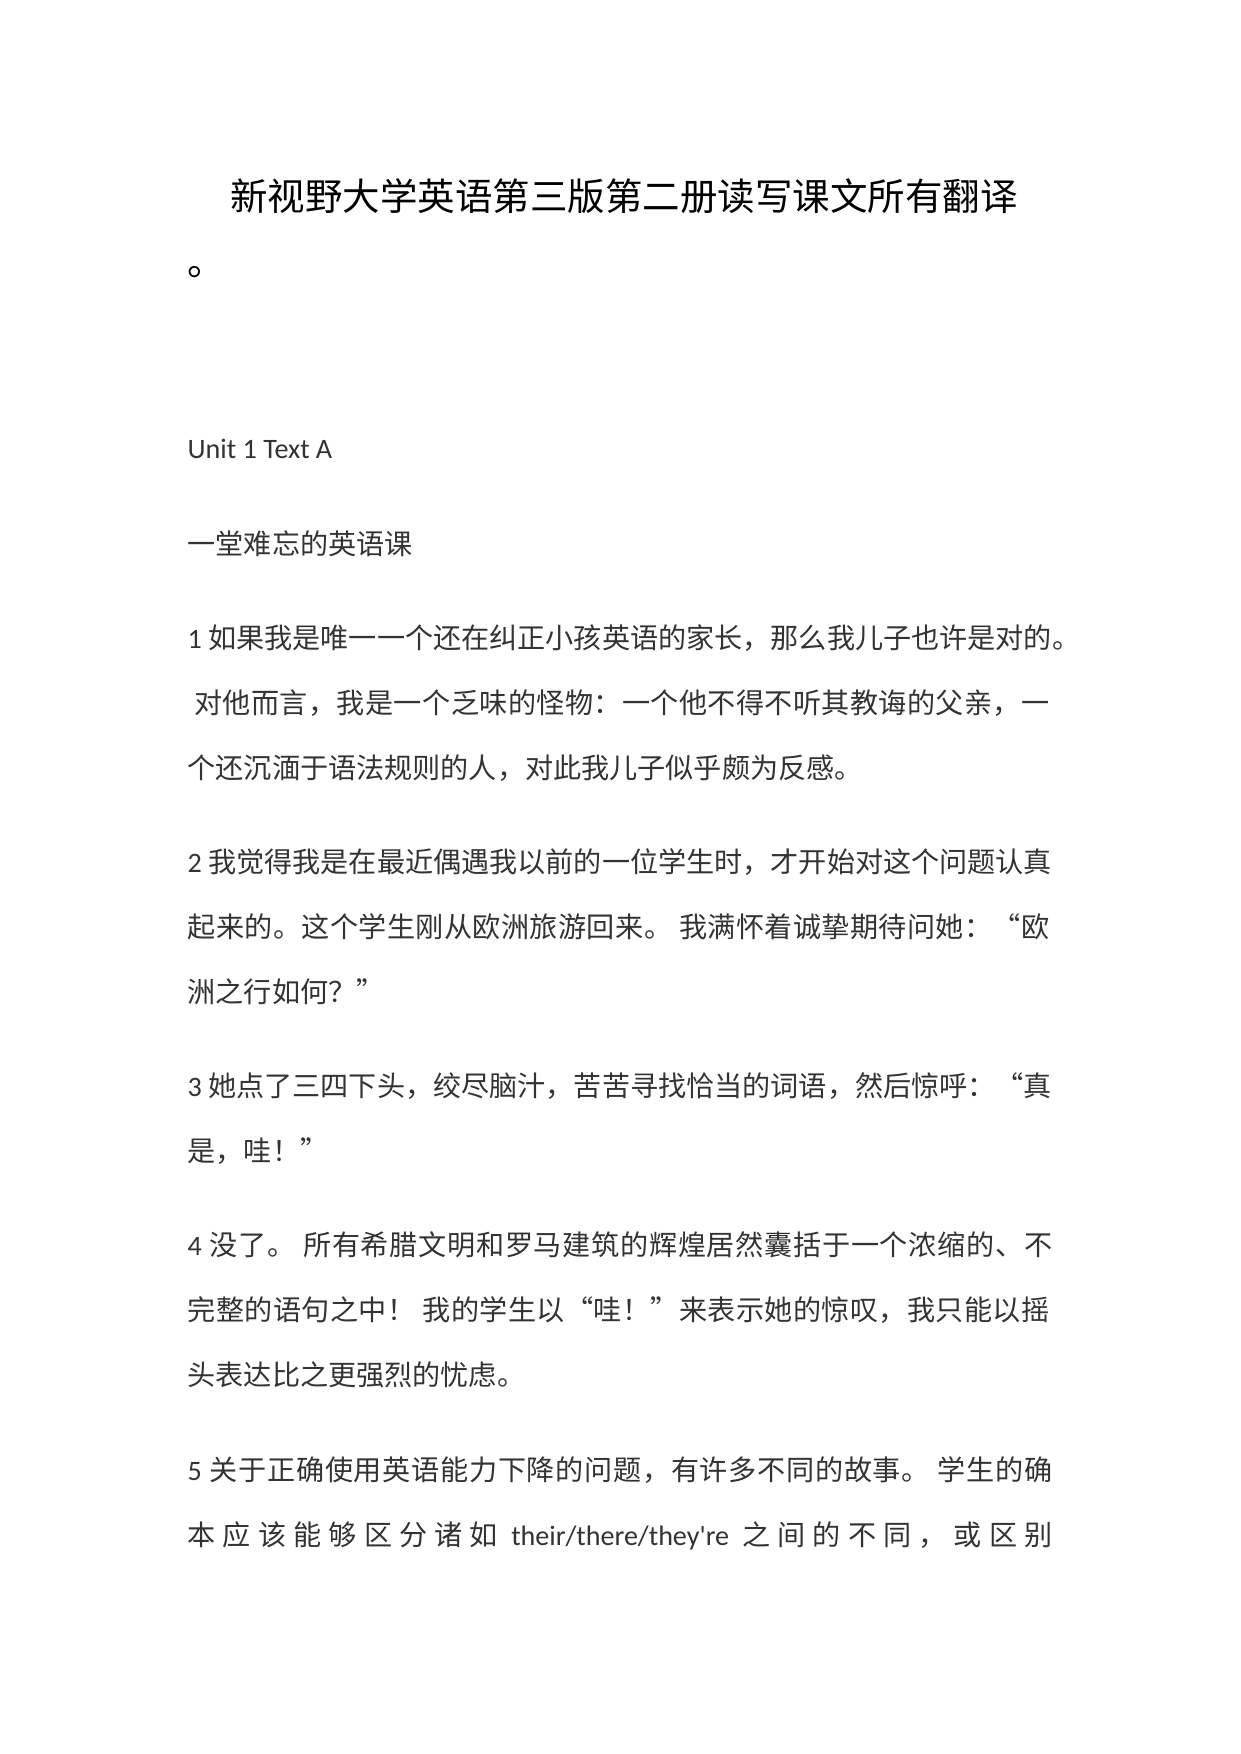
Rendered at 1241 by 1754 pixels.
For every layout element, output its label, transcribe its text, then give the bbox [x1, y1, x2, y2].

text 2 我觉得我是在最近偶遇我以前的一位学生时，才开始对这个问题认真起来的。这个学生刚从欧洲旅游回来。 我满怀着诚挚期待问她：“欧洲之行如何？” [187, 828, 1053, 1023]
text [187, 1435, 1053, 1565]
text 3 她点了三四下头，绞尽脑汁，苦苦寻找恰当的词语，然后惊呼：“真是，哇！” [187, 1052, 1053, 1182]
text 。 [187, 227, 1053, 292]
text 新视野大学英语第三版第二册读写课文所有翻译 [187, 162, 1053, 227]
text 4 没了。 所有希腊文明和罗马建筑的辉煌居然囊括于一个浓缩的、不完整的语句之中！ 我的学生以“哇！”来表示她的惊叹，我只能以摇头表达比之更强烈的忧虑。 [187, 1211, 1053, 1406]
text 1 如果我是唯一一个还在纠正小孩英语的家长，那么我儿子也许是对的。 对他而言，我是一个乏味的怪物：一个他不得不听其教诲的父亲，一个还沉湎于语法规则的人，对此我儿子似乎颇为反感。 [187, 604, 1053, 799]
text Unit 1 Text A [187, 415, 1053, 480]
text 一堂难忘的英语课 [187, 509, 1053, 574]
